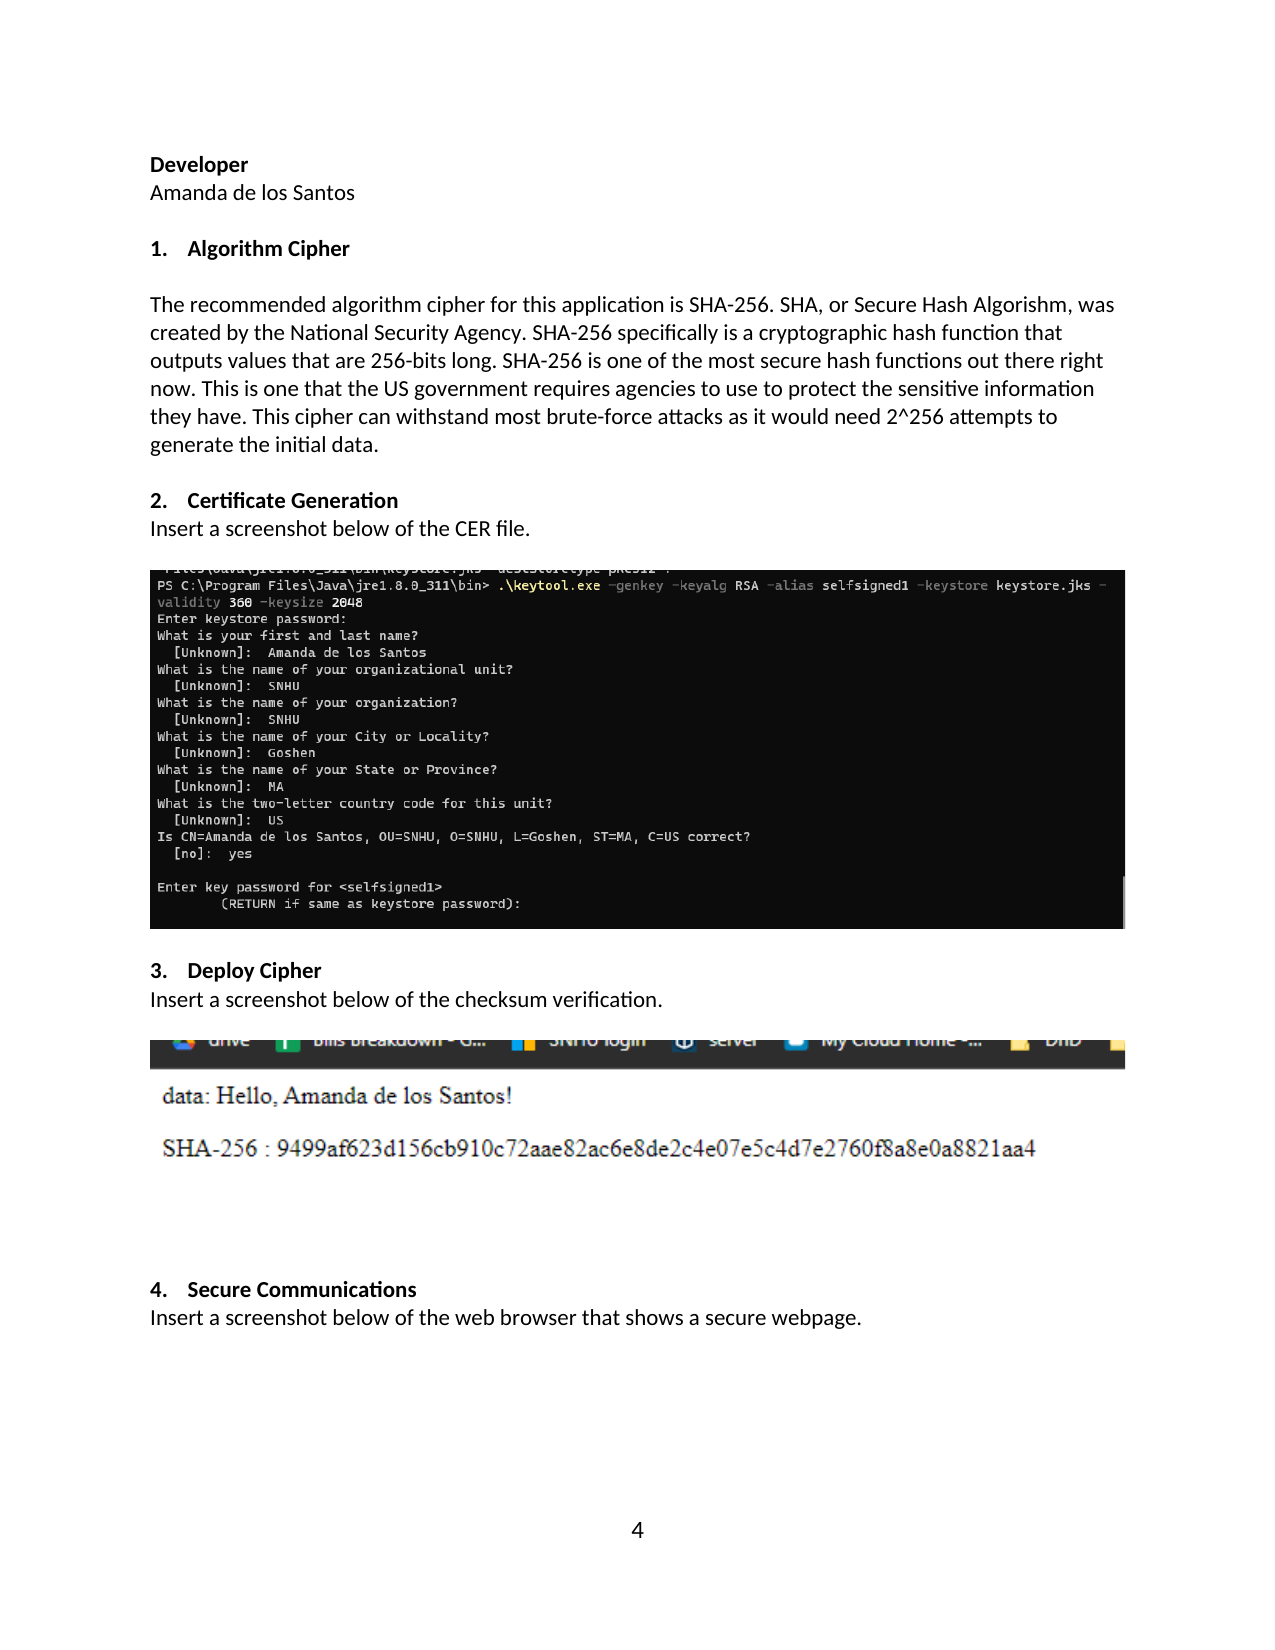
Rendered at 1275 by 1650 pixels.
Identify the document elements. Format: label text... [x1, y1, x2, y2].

subtitle Deploy Cipher [150, 957, 1125, 985]
picture [150, 1040, 1125, 1247]
text Amanda de los Santos [150, 178, 1125, 206]
text Insert a screenshot below of the CER file. [150, 514, 1125, 542]
subtitle Algorithm Cipher [150, 234, 1125, 262]
subtitle Developer [150, 150, 1125, 178]
subtitle Certificate Generation [150, 486, 1125, 514]
picture [150, 570, 1125, 929]
subtitle Secure Communications [150, 1275, 1125, 1303]
text Insert a screenshot below of the web browser that shows a secure webpage. [150, 1303, 1125, 1331]
picture [789, 1040, 804, 1046]
text Insert a screenshot below of the checksum verification. [150, 985, 1125, 1013]
text The recommended algorithm cipher for this application is SHA-256. SHA, or Secure Hash Algorishm, was created by the National Security Agency. SHA-256 specifically is a cryptographic hash function that outputs values that are 256-bits long. SHA-256 is one of the most secure hash functions out there right now. This is one that the US government requires agencies to use to protect the sensitive information they have. This cipher can withstand most brute-force attacks as it would need 2^256 attempts to generate the initial data. [150, 290, 1125, 458]
